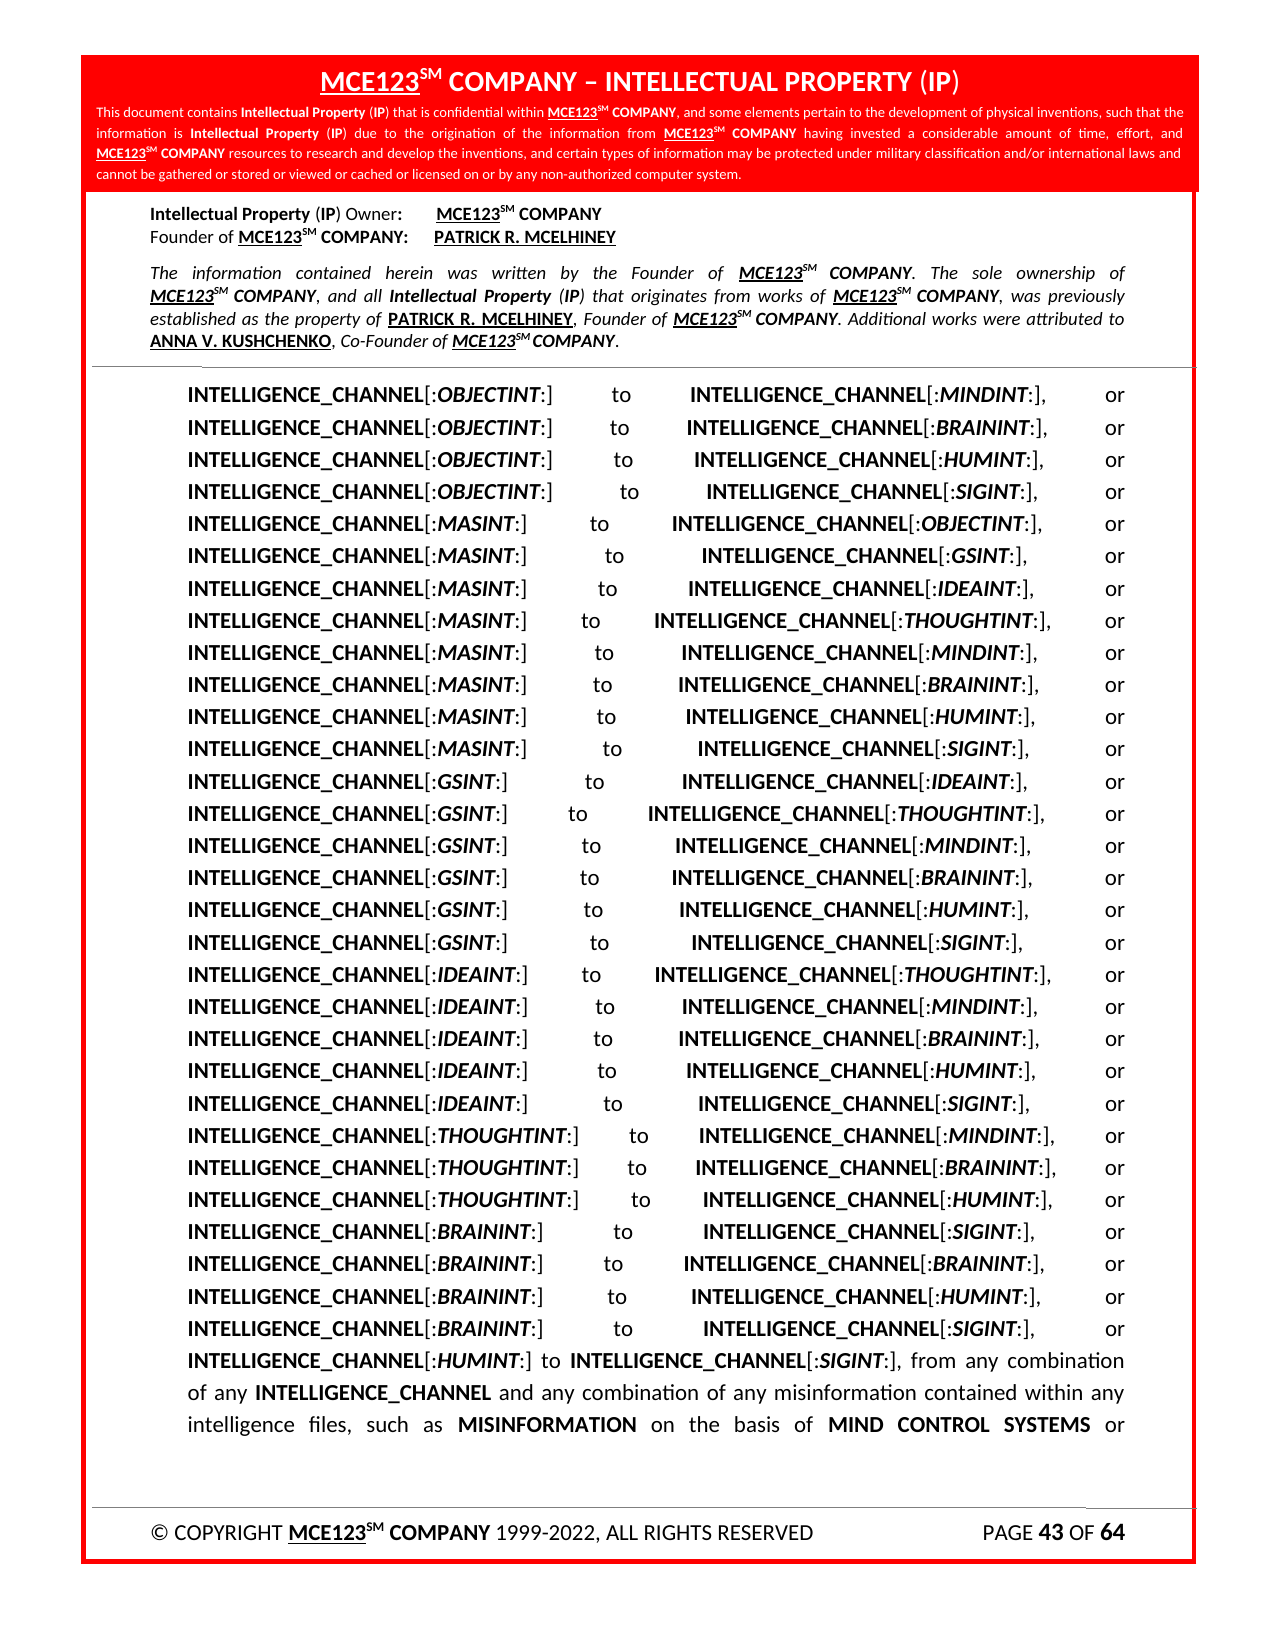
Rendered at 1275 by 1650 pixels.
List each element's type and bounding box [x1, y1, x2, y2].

text [150, 381, 1125, 1438]
